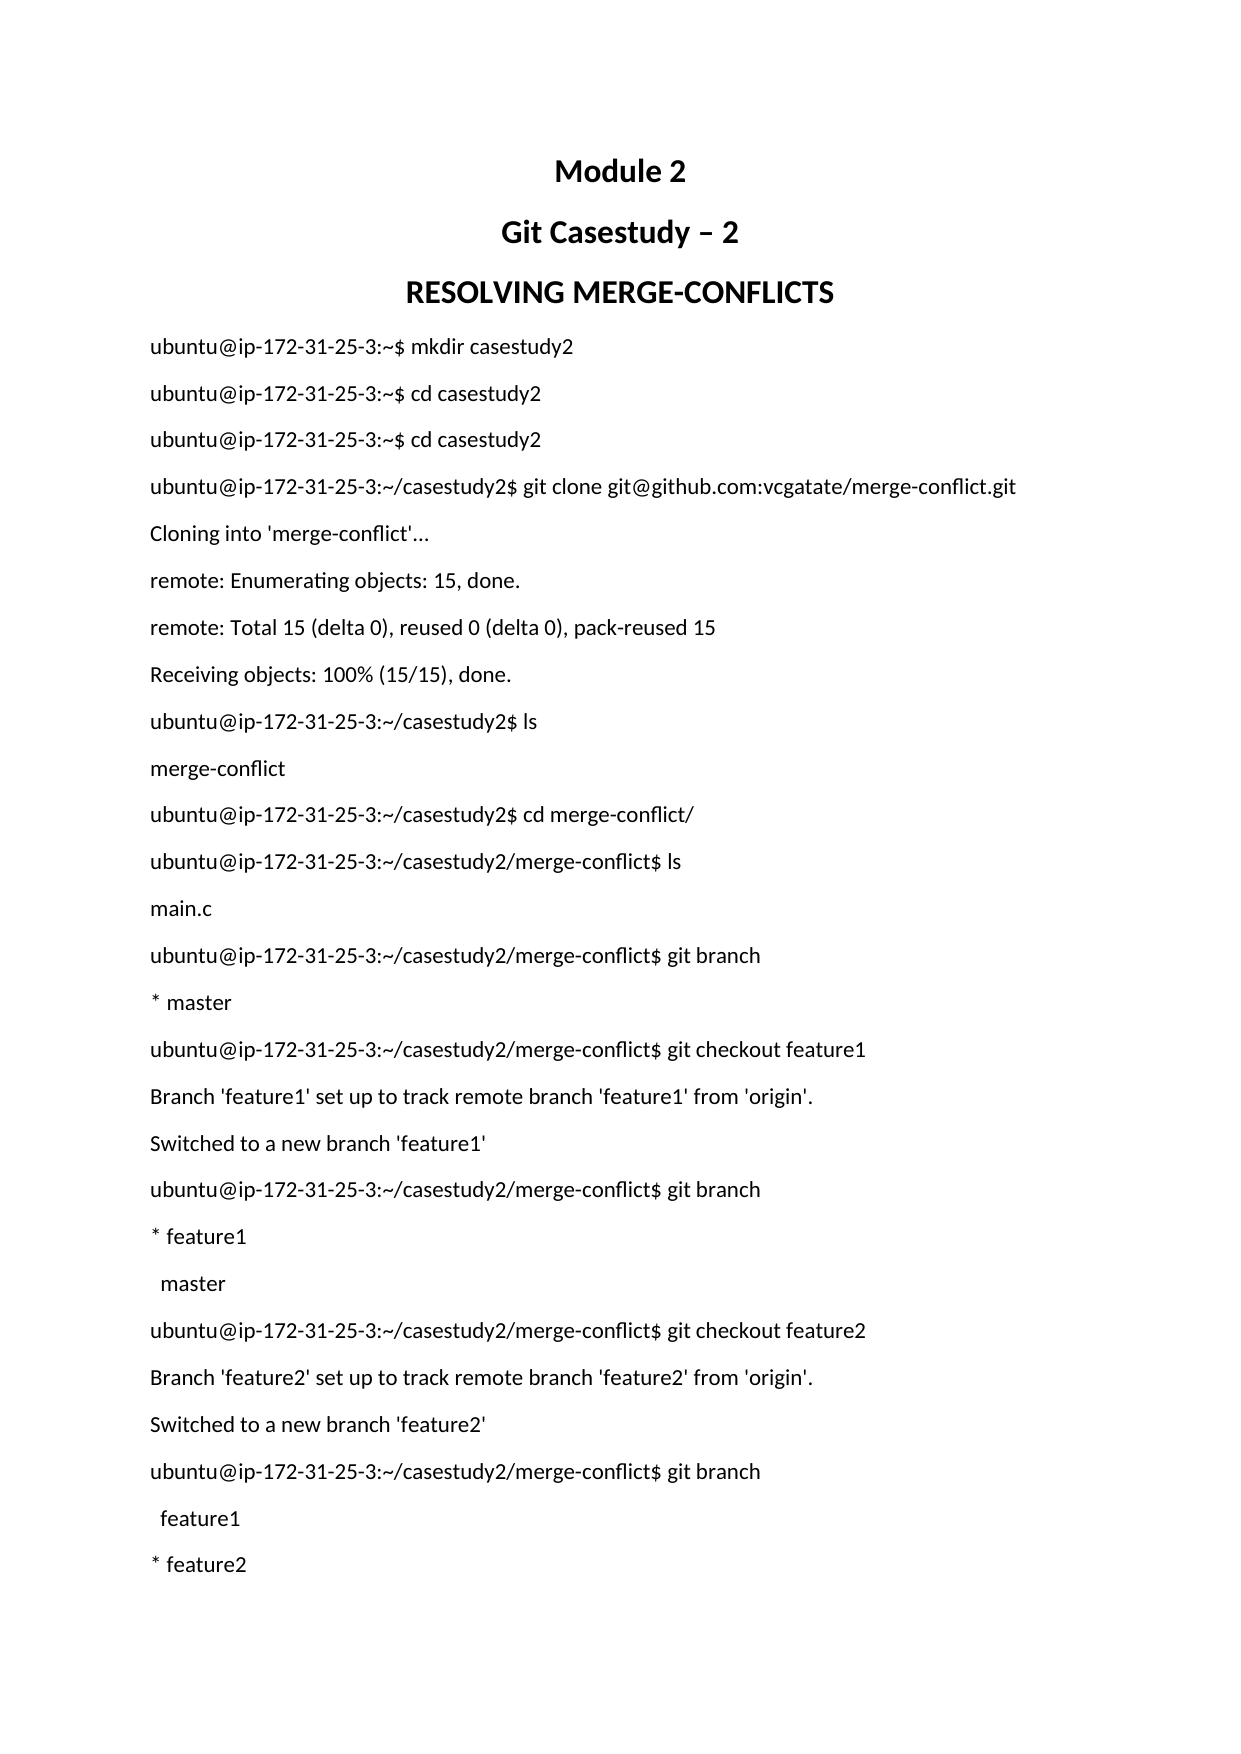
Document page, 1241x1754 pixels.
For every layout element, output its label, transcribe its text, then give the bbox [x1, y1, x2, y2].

text feature1 [150, 1504, 1090, 1532]
text ubuntu@ip-172-31-25-3:~/casestudy2/merge-conflict$ git branch [150, 1457, 1090, 1485]
text Module 2 [150, 150, 1090, 191]
text ubuntu@ip-172-31-25-3:~$ cd casestudy2 [150, 379, 1090, 407]
text RESOLVING MERGE-CONFLICTS [150, 271, 1090, 312]
text remote: Total 15 (delta 0), reused 0 (delta 0), pack-reused 15 [150, 613, 1090, 641]
text ubuntu@ip-172-31-25-3:~/casestudy2/merge-conflict$ ls [150, 847, 1090, 876]
text Switched to a new branch 'feature1' [150, 1129, 1090, 1157]
text ubuntu@ip-172-31-25-3:~/casestudy2$ cd merge-conflict/ [150, 801, 1090, 829]
text ubuntu@ip-172-31-25-3:~/casestudy2/merge-conflict$ git branch [150, 1176, 1090, 1204]
text remote: Enumerating objects: 15, done. [150, 566, 1090, 594]
text * feature1 [150, 1222, 1090, 1251]
text * master [150, 988, 1090, 1016]
text ubuntu@ip-172-31-25-3:~/casestudy2/merge-conflict$ git checkout feature2 [150, 1316, 1090, 1344]
text ubuntu@ip-172-31-25-3:~/casestudy2/merge-conflict$ git checkout feature1 [150, 1035, 1090, 1063]
text Cloning into 'merge-conflict'... [150, 519, 1090, 547]
text ubuntu@ip-172-31-25-3:~$ cd casestudy2 [150, 426, 1090, 454]
text Branch 'feature2' set up to track remote branch 'feature2' from 'origin'. [150, 1363, 1090, 1391]
text ubuntu@ip-172-31-25-3:~/casestudy2$ ls [150, 707, 1090, 735]
text main.c [150, 894, 1090, 922]
text Switched to a new branch 'feature2' [150, 1410, 1090, 1438]
text Receiving objects: 100% (15/15), done. [150, 660, 1090, 688]
text Branch 'feature1' set up to track remote branch 'feature1' from 'origin'. [150, 1082, 1090, 1110]
text merge-conflict [150, 754, 1090, 782]
text ubuntu@ip-172-31-25-3:~/casestudy2$ git clone git@github.com:vcgatate/merge-conflict.git [150, 472, 1090, 501]
text Git Casestudy – 2 [150, 211, 1090, 251]
text ubuntu@ip-172-31-25-3:~/casestudy2/merge-conflict$ git branch [150, 941, 1090, 969]
text ubuntu@ip-172-31-25-3:~$ mkdir casestudy2 [150, 332, 1090, 360]
text master [150, 1269, 1090, 1297]
text * feature2 [150, 1551, 1090, 1579]
